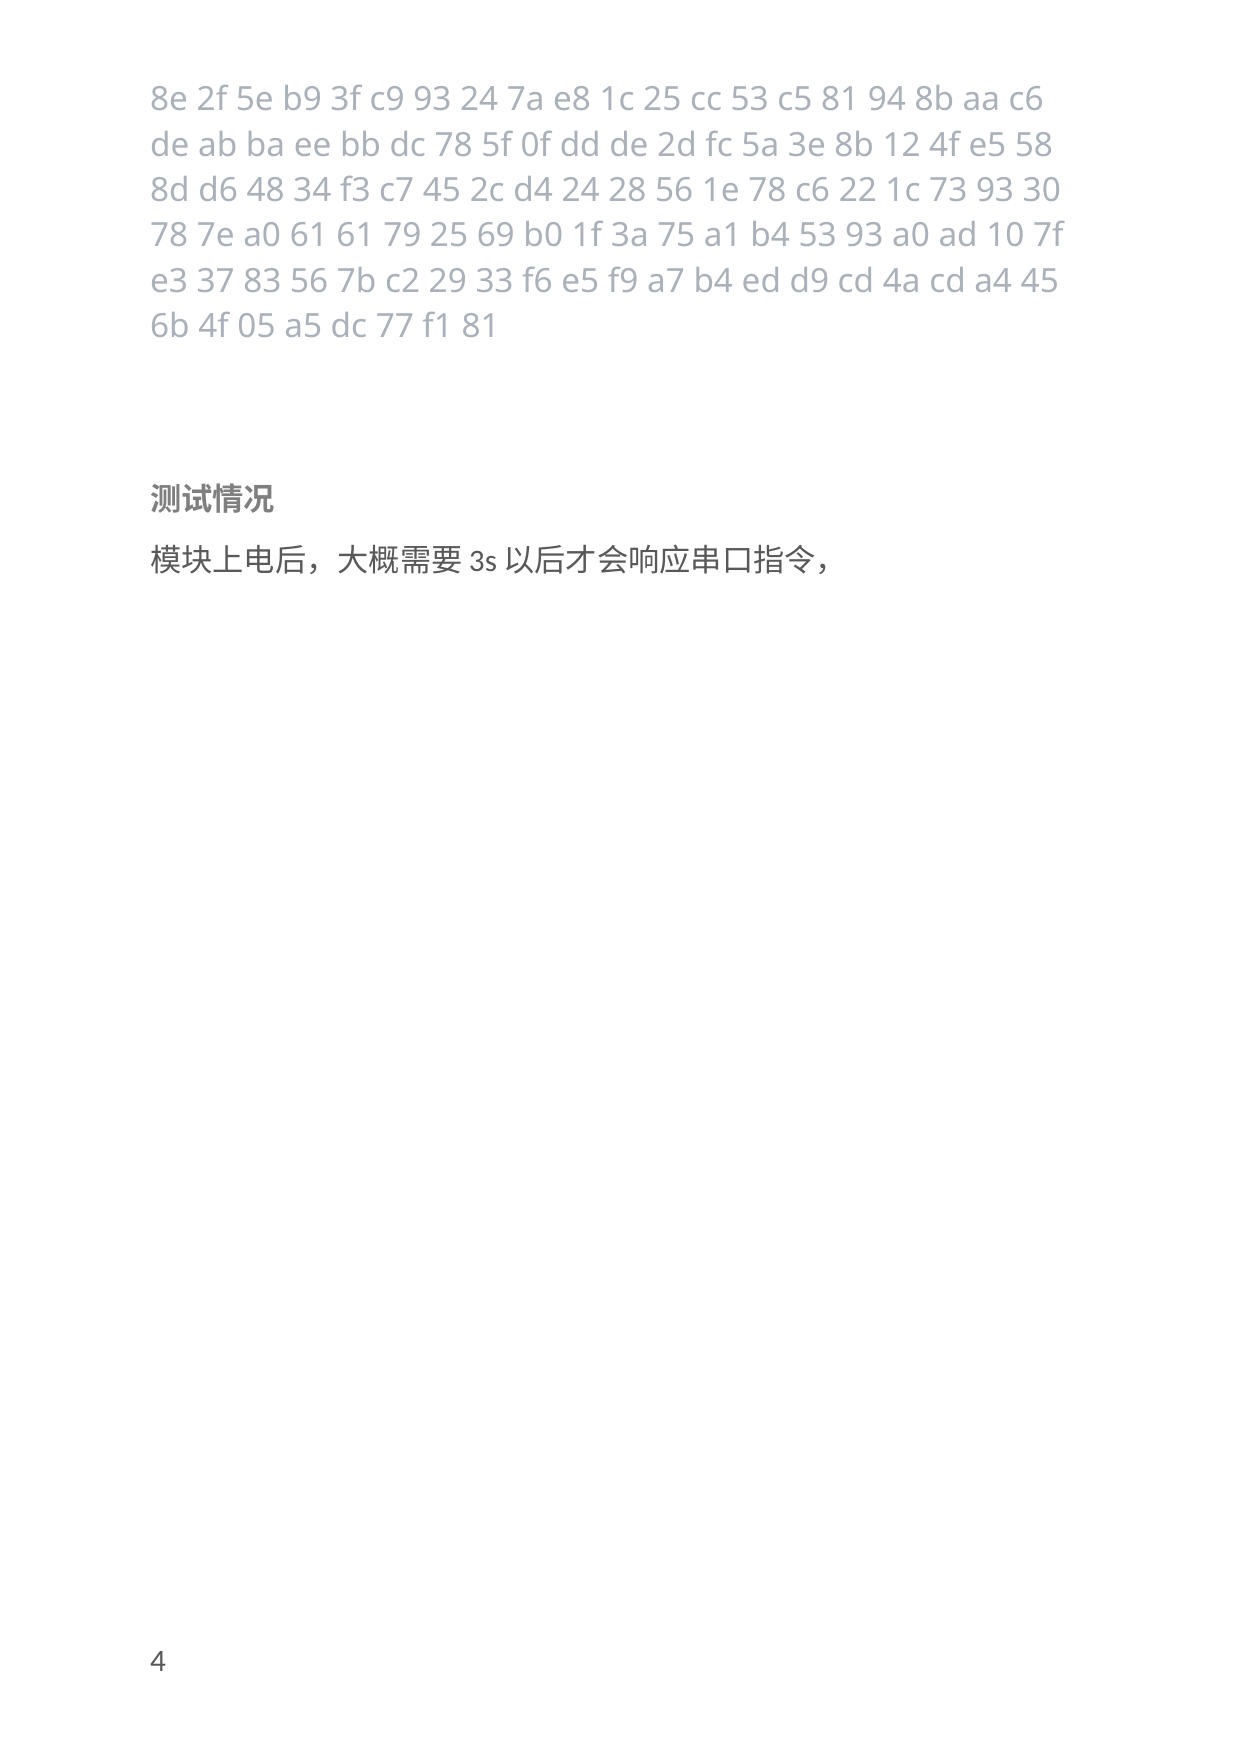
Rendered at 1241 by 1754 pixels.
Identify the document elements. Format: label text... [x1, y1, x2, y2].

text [150, 75, 1090, 347]
subtitle 测试情况 [150, 474, 1090, 519]
text 模块上电后，大概需要3s以后才会响应串口指令， [150, 535, 1090, 581]
